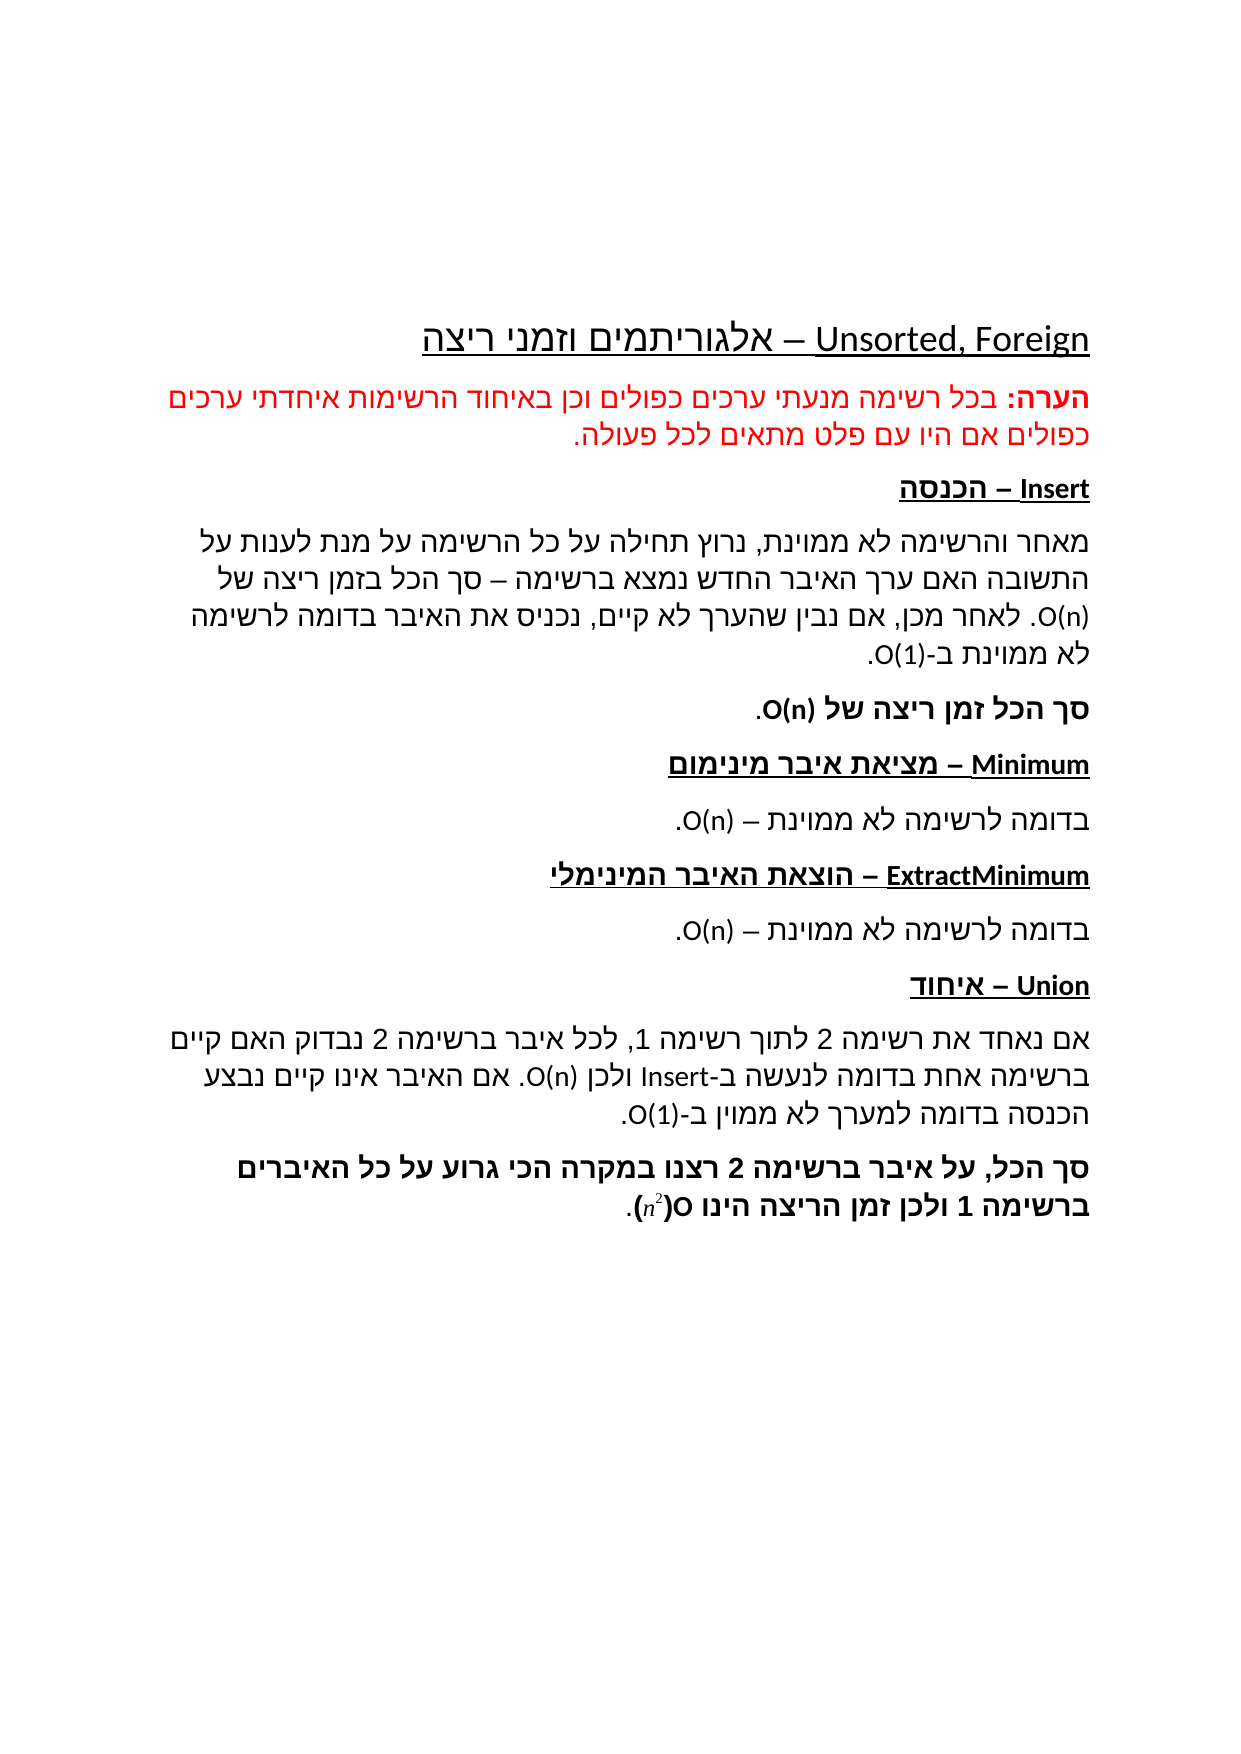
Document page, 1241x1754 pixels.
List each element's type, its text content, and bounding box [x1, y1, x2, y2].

text Minimum – מציאת איבר מינימום [150, 746, 1090, 782]
text Insert – הכנסה [150, 470, 1090, 506]
text בדומה לרשימה לא ממוינת – O(n). [150, 912, 1090, 947]
text Unsorted, Foreign – אלגוריתמים וזמני ריצה [150, 315, 1090, 361]
text הערה: בכל רשימה מנעתי ערכים כפולים וכן באיחוד הרשימות איחדתי ערכים כפולים אם היו עם פלט מתאים לכל פעולה. [150, 381, 1090, 451]
text סך הכל זמן ריצה של O(n). [150, 691, 1090, 727]
text ExtractMinimum – הוצאת האיבר המינימלי [150, 857, 1090, 892]
text סך הכל, על איבר ברשימה 2 רצנו במקרה הכי גרוע על כל האיברים ברשימה 1 ולכן זמן הריצה הינו O(). [150, 1151, 1090, 1223]
text בדומה לרשימה לא ממוינת – O(n). [150, 802, 1090, 837]
text Union – איחוד [150, 967, 1090, 1002]
text אם נאחד את רשימה 2 לתוך רשימה 1, לכל איבר ברשימה 2 נבדוק האם קיים ברשימה אחת בדומה לנעשה ב-Insert ולכן O(n). אם האיבר אינו קיים נבצע הכנסה בדומה למערך לא ממוין ב-O(1). [150, 1022, 1090, 1132]
text מאחר והרשימה לא ממוינת, נרוץ תחילה על כל הרשימה על מנת לענות על התשובה האם ערך האיבר החדש נמצא ברשימה – סך הכל בזמן ריצה של O(n). לאחר מכן, אם נבין שהערך לא קיים, נכניס את האיבר בדומה לרשימה לא ממוינת ב-O(1). [150, 526, 1090, 672]
